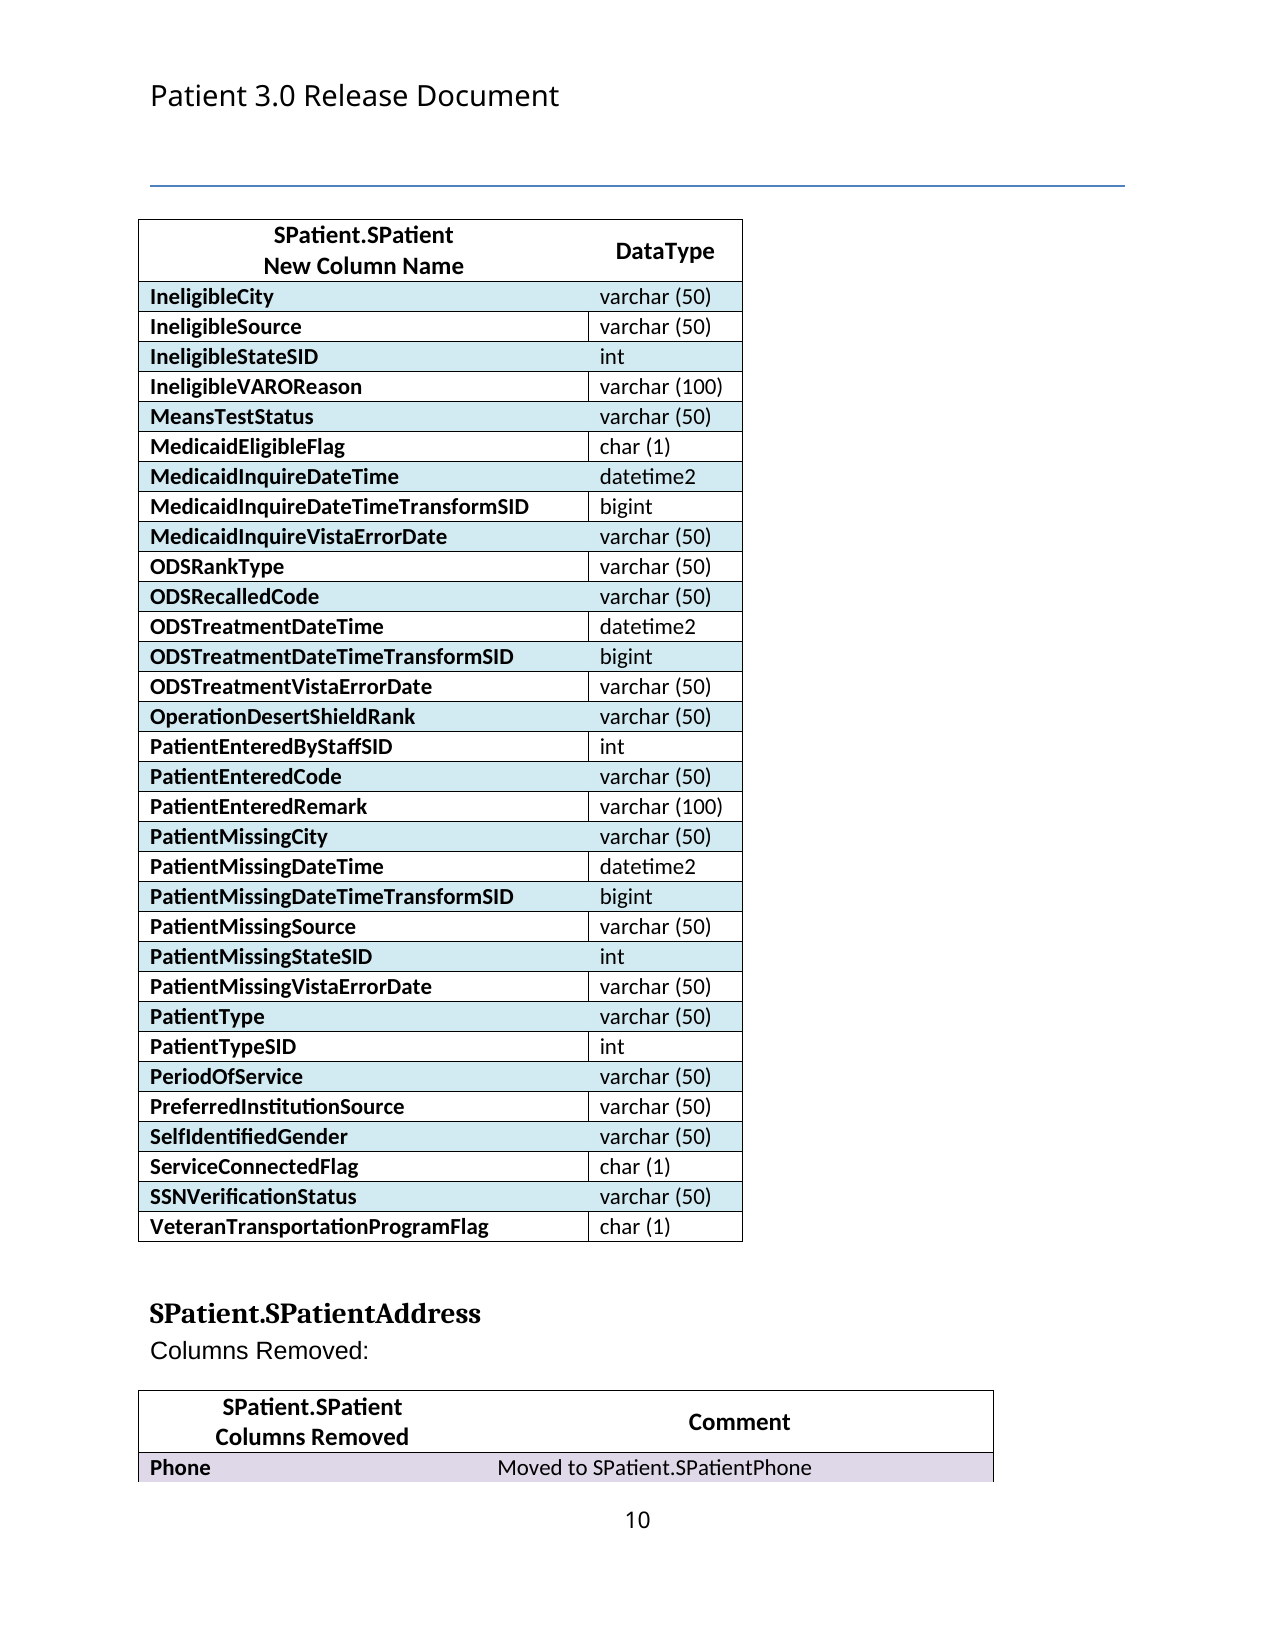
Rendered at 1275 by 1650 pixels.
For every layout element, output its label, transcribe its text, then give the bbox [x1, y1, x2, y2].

table_cell IneligibleVAROReason [139, 372, 588, 401]
table_cell MedicaidInquireVistaErrorDate [139, 522, 588, 551]
table_cell varchar (50) [588, 522, 742, 551]
table_cell SelfIdentifiedGender [139, 1122, 588, 1151]
table_cell PatientEnteredRemark [139, 792, 588, 821]
table_cell varchar (50) [589, 672, 742, 701]
table_cell varchar (50) [588, 1182, 742, 1211]
table_cell OperationDesertShieldRank [139, 702, 588, 731]
table_cell PatientTypeSID [139, 1032, 588, 1061]
table_cell varchar (50) [588, 1122, 742, 1151]
table_cell PreferredInstitutionSource [139, 1092, 588, 1121]
table_cell varchar (50) [589, 312, 742, 341]
table_cell PatientEnteredByStaffSID [139, 732, 588, 761]
table_cell VeteranTransportationProgramFlag [139, 1212, 588, 1241]
table_cell ODSRecalledCode [139, 582, 588, 611]
table_cell ODSTreatmentDateTime [139, 612, 588, 641]
table_cell varchar (50) [588, 282, 742, 311]
table_cell varchar (100) [589, 372, 742, 401]
table_cell PatientEnteredCode [139, 762, 588, 791]
table_cell datetime2 [589, 612, 742, 641]
table_cell PatientMissingDateTimeTransformSID [139, 882, 588, 911]
table_cell varchar (100) [589, 792, 742, 821]
table_cell bigint [588, 882, 742, 911]
table_cell ODSTreatmentVistaErrorDate [139, 672, 588, 701]
table_cell char (1) [589, 1212, 742, 1241]
table_cell MedicaidInquireDateTimeTransformSID [139, 492, 588, 521]
table_header SPatient.SPatient New Column Name [139, 220, 588, 281]
table_cell varchar (50) [588, 1002, 742, 1031]
table_cell IneligibleStateSID [139, 342, 588, 371]
table_cell datetime2 [588, 462, 742, 491]
table_header SPatient.SPatient Columns Removed [139, 1391, 486, 1452]
table_cell IneligibleCity [139, 282, 588, 311]
table_cell varchar (50) [588, 402, 742, 431]
table_cell PatientMissingSource [139, 912, 588, 941]
table_cell int [589, 732, 742, 761]
table_cell char (1) [589, 432, 742, 461]
table_header DataType [588, 220, 742, 281]
table_cell ODSTreatmentDateTimeTransformSID [139, 642, 588, 671]
table_cell ServiceConnectedFlag [139, 1152, 588, 1181]
table_cell char (1) [589, 1152, 742, 1181]
text Columns Removed: [150, 1336, 1125, 1365]
table_cell PatientMissingDateTime [139, 852, 588, 881]
table_cell PatientType [139, 1002, 588, 1031]
table_cell MeansTestStatus [139, 402, 588, 431]
table_cell datetime2 [589, 852, 742, 881]
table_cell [486, 1453, 993, 1482]
table_cell varchar (50) [588, 1062, 742, 1091]
subtitle SPatient.SPatientAddress [150, 1298, 1125, 1331]
table_cell int [588, 942, 742, 971]
table_cell varchar (50) [589, 552, 742, 581]
table_cell Phone [139, 1453, 486, 1482]
table_cell int [589, 1032, 742, 1061]
table_cell IneligibleSource [139, 312, 588, 341]
table_cell bigint [589, 492, 742, 521]
table_cell int [588, 342, 742, 371]
table_cell PatientMissingStateSID [139, 942, 588, 971]
table_cell PatientMissingVistaErrorDate [139, 972, 588, 1001]
table_cell ODSRankType [139, 552, 588, 581]
table_cell SSNVerificationStatus [139, 1182, 588, 1211]
table_cell varchar (50) [588, 582, 742, 611]
table_cell PatientMissingCity [139, 822, 588, 851]
table_cell PeriodOfService [139, 1062, 588, 1091]
table_cell varchar (50) [588, 822, 742, 851]
table_cell MedicaidInquireDateTime [139, 462, 588, 491]
table_cell varchar (50) [588, 762, 742, 791]
table_cell varchar (50) [589, 1092, 742, 1121]
table_header Comment [486, 1391, 993, 1452]
table_cell varchar (50) [589, 912, 742, 941]
table_cell MedicaidEligibleFlag [139, 432, 588, 461]
table_cell varchar (50) [589, 972, 742, 1001]
table_cell varchar (50) [588, 702, 742, 731]
table_cell bigint [588, 642, 742, 671]
